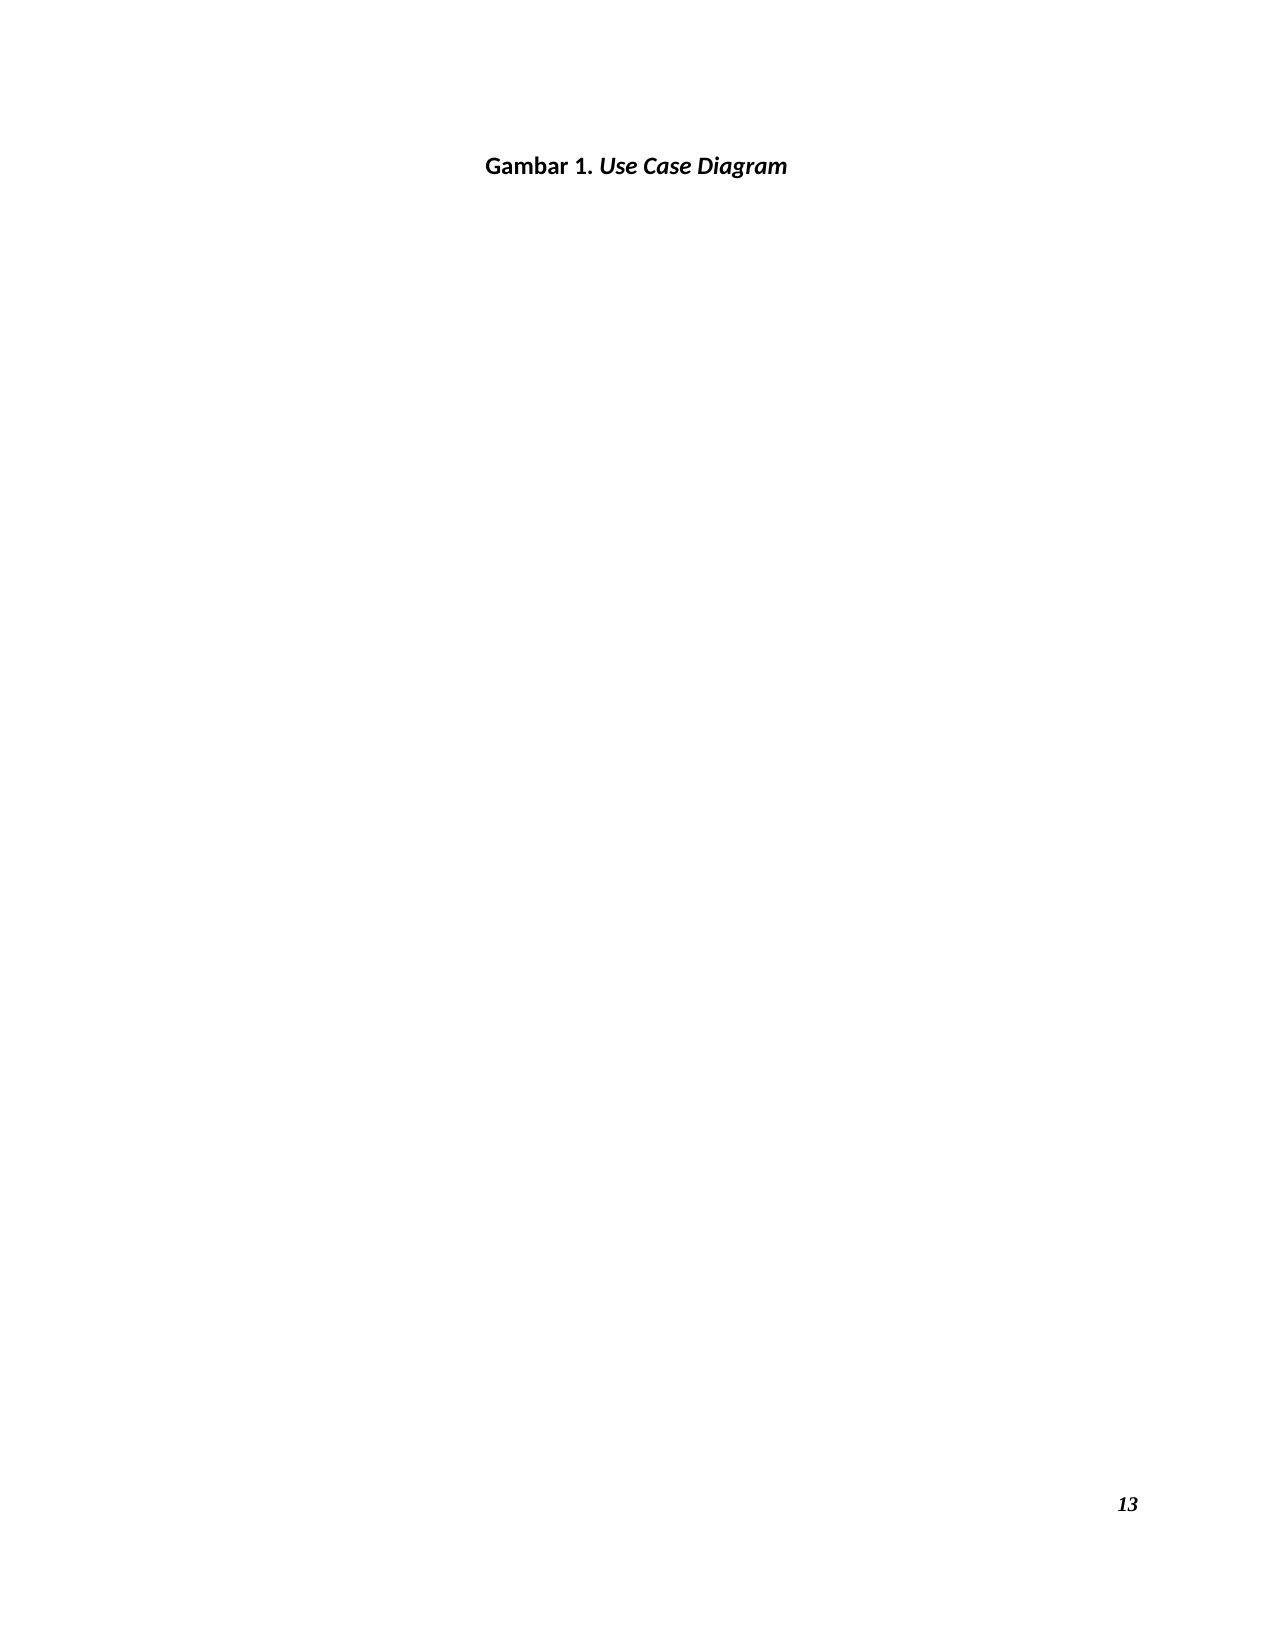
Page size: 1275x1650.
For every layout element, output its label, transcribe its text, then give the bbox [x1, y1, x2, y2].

text Gambar 1. Use Case Diagram [135, 150, 1140, 181]
